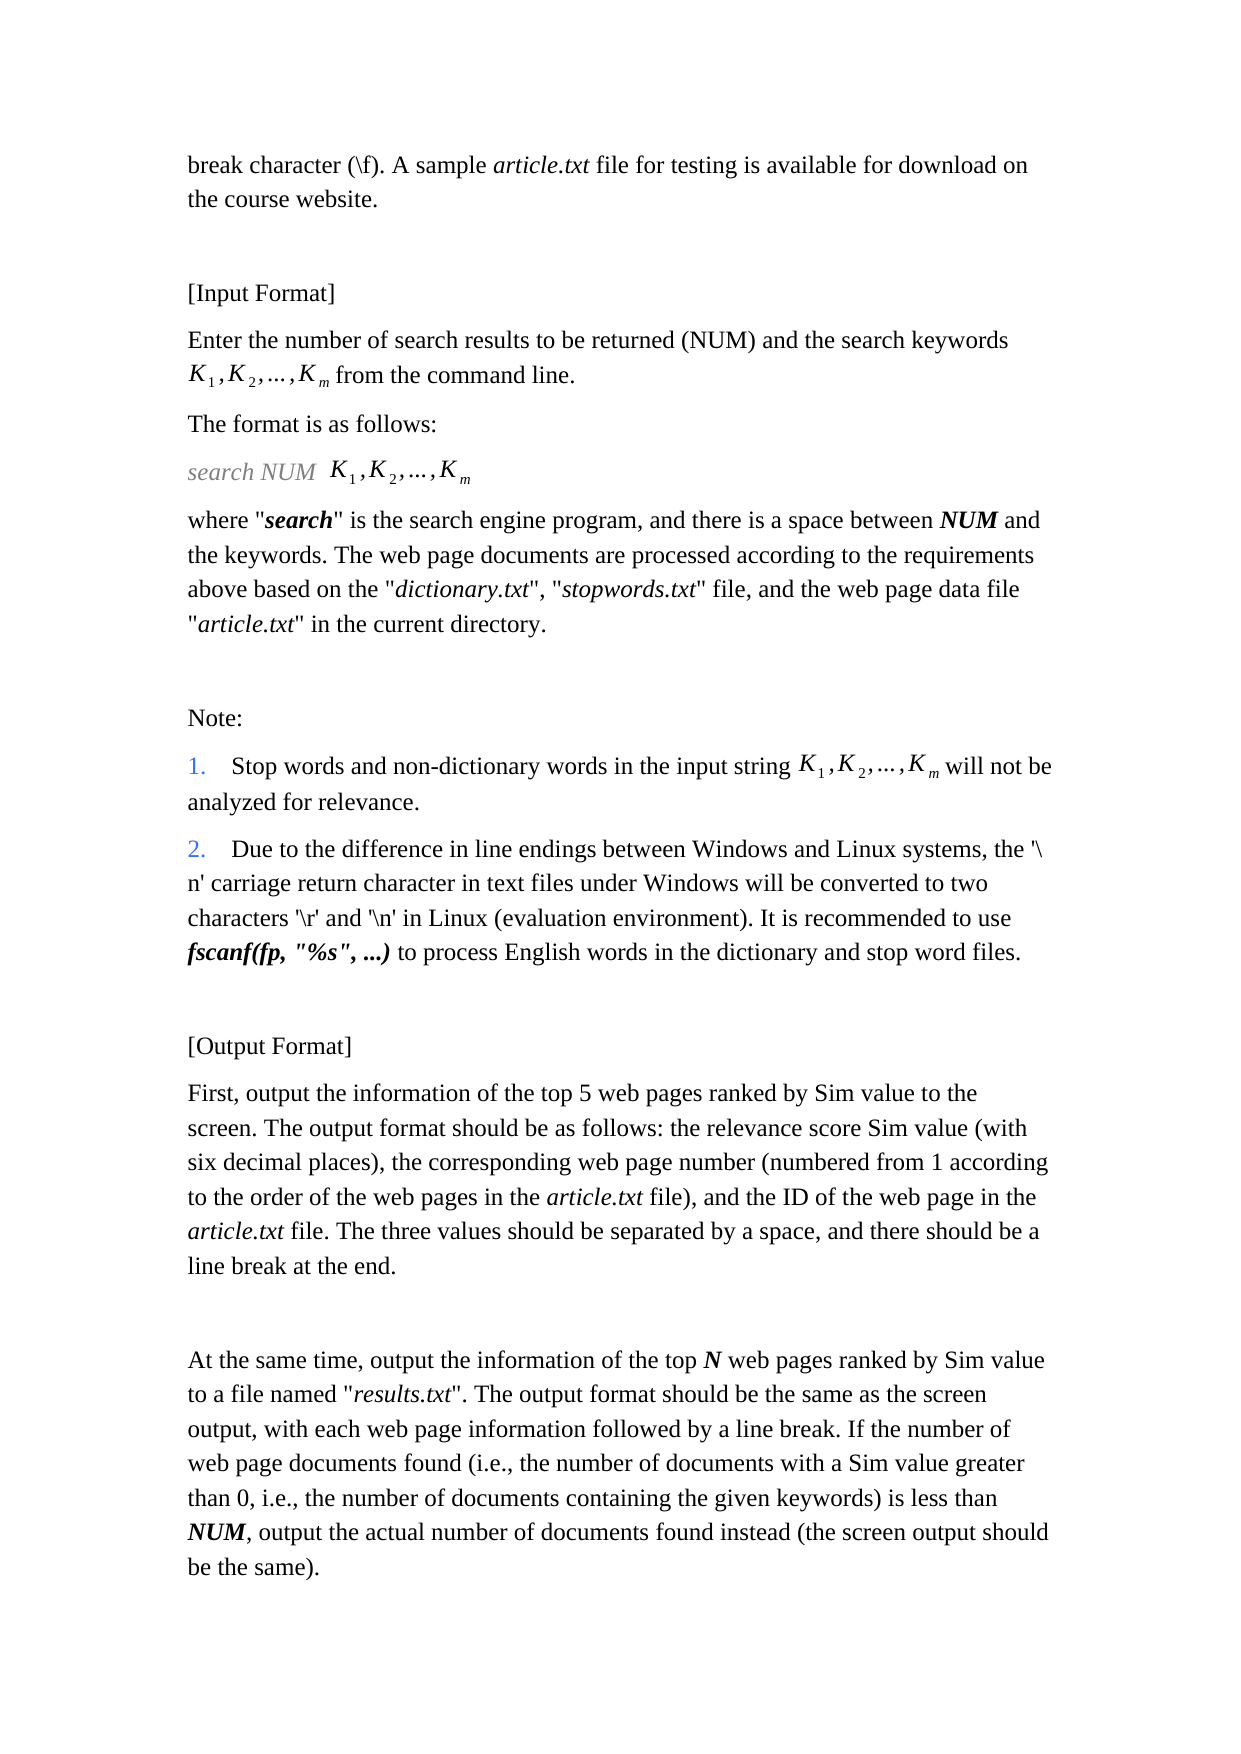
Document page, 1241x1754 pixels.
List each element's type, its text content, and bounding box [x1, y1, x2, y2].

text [187, 150, 1053, 213]
text where "search" is the search engine program, and there is a space between NUM and the keywords. The web page documents are processed according to the requirements above based on the "dictionary.txt", "stopwords.txt" file, and the web page data file "article.txt" in the current directory. [187, 506, 1053, 638]
text The format is as follows: [187, 409, 1053, 438]
list Stop words and non-dictionary words in the input string will not be analyzed for relevance. [187, 750, 1053, 816]
text Enter the number of search results to be returned (NUM) and the search keywords from the command line. [187, 325, 1053, 391]
text Note: [187, 703, 1053, 732]
list Due to the difference in line endings between Windows and Linux systems, the '\n' carriage return character in text files under Windows will be converted to two characters '\r' and '\n' in Linux (evaluation environment). It is recommended to use fscanf(fp, "%s", ...) to process English words in the dictionary and stop word files. [187, 834, 1053, 966]
text First, output the information of the top 5 web pages ranked by Sim value to the screen. The output format should be as follows: the relevance score Sim value (with six decimal places), the corresponding web page number (numbered from 1 according to the order of the web pages in the article.txt file), and the ID of the web page in the article.txt file. The three values should be separated by a space, and there should be a line break at the end. [187, 1078, 1053, 1279]
text search NUM [187, 456, 1053, 487]
text [Output Format] [187, 1031, 1053, 1060]
text At the same time, output the information of the top N web pages ranked by Sim value to a file named "results.txt". The output format should be the same as the screen output, with each web page information followed by a line break. If the number of web page documents found (i.e., the number of documents with a Sim value greater than 0, i.e., the number of documents containing the given keywords) is less than NUM, output the actual number of documents found instead (the screen output should be the same). [187, 1345, 1053, 1580]
text [Input Format] [187, 278, 1053, 307]
